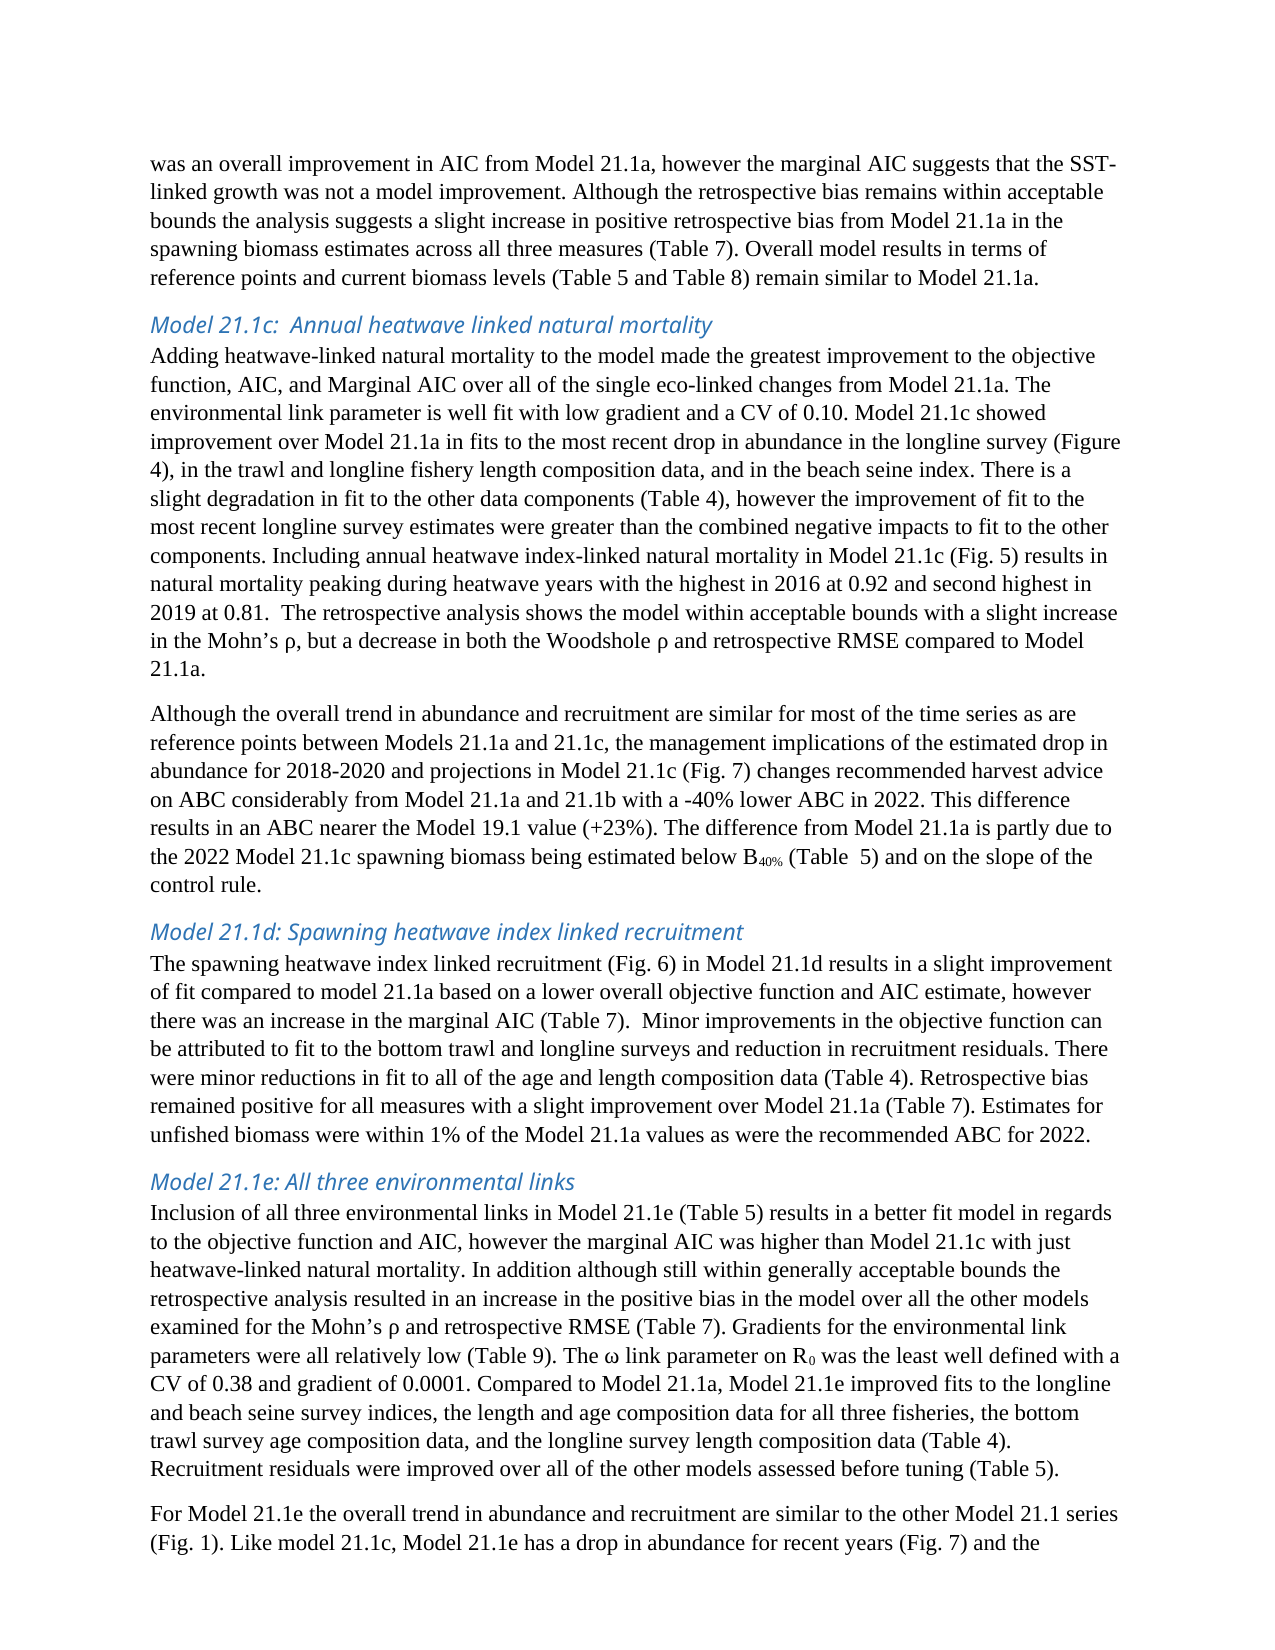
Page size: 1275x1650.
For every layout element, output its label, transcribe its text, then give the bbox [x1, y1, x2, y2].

text Although the overall trend in abundance and recruitment are similar for most of the time series as are reference points between Models 21.1a and 21.1c, the management implications of the estimated drop in abundance for 2018-2020 and projections in Model 21.1c (Fig. 7) changes recommended harvest advice on ABC considerably from Model 21.1a and 21.1b with a -40% lower ABC in 2022. This difference results in an ABC nearer the Model 19.1 value (+23%). The difference from Model 21.1a is partly due to the 2022 Model 21.1c spawning biomass being estimated below B40% (Table 5) and on the slope of the control rule. [150, 701, 1125, 897]
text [150, 150, 1125, 290]
subtitle Model 21.1d: Spawning heatwave index linked recruitment [150, 916, 1125, 947]
subtitle Model 21.1e: All three environmental links [150, 1166, 1125, 1197]
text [150, 1501, 1125, 1555]
subtitle Model 21.1c: Annual heatwave linked natural mortality [150, 309, 1125, 340]
text The spawning heatwave index linked recruitment (Fig. 6) in Model 21.1d results in a slight improvement of fit compared to model 21.1a based on a lower overall objective function and AIC estimate, however there was an increase in the marginal AIC (Table 7). Minor improvements in the objective function can be attributed to fit to the bottom trawl and longline surveys and reduction in recruitment residuals. There were minor reductions in fit to all of the age and length composition data (Table 4). Retrospective bias remained positive for all measures with a slight improvement over Model 21.1a (Table 7). Estimates for unfished biomass were within 1% of the Model 21.1a values as were the recommended ABC for 2022. [150, 950, 1125, 1147]
text Adding heatwave-linked natural mortality to the model made the greatest improvement to the objective function, AIC, and Marginal AIC over all of the single eco-linked changes from Model 21.1a. The environmental link parameter is well fit with low gradient and a CV of 0.10. Model 21.1c showed improvement over Model 21.1a in fits to the most recent drop in abundance in the longline survey (Figure 4), in the trawl and longline fishery length composition data, and in the beach seine index. There is a slight degradation in fit to the other data components (Table 4), however the improvement of fit to the most recent longline survey estimates were greater than the combined negative impacts to fit to the other components. Including annual heatwave index-linked natural mortality in Model 21.1c (Fig. 5) results in natural mortality peaking during heatwave years with the highest in 2016 at 0.92 and second highest in 2019 at 0.81. The retrospective analysis shows the model within acceptable bounds with a slight increase in the Mohn’s ρ, but a decrease in both the Woodshole ρ and retrospective RMSE compared to Model 21.1a. [150, 343, 1125, 682]
text Inclusion of all three environmental links in Model 21.1e (Table 5) results in a better fit model in regards to the objective function and AIC, however the marginal AIC was higher than Model 21.1c with just heatwave-linked natural mortality. In addition although still within generally acceptable bounds the retrospective analysis resulted in an increase in the positive bias in the model over all the other models examined for the Mohn’s ρ and retrospective RMSE (Table 7). Gradients for the environmental link parameters were all relatively low (Table 9). The ω link parameter on R0 was the least well defined with a CV of 0.38 and gradient of 0.0001. Compared to Model 21.1a, Model 21.1e improved fits to the longline and beach seine survey indices, the length and age composition data for all three fisheries, the bottom trawl survey age composition data, and the longline survey length composition data (Table 4). Recruitment residuals were improved over all of the other models assessed before tuning (Table 5). [150, 1199, 1125, 1482]
